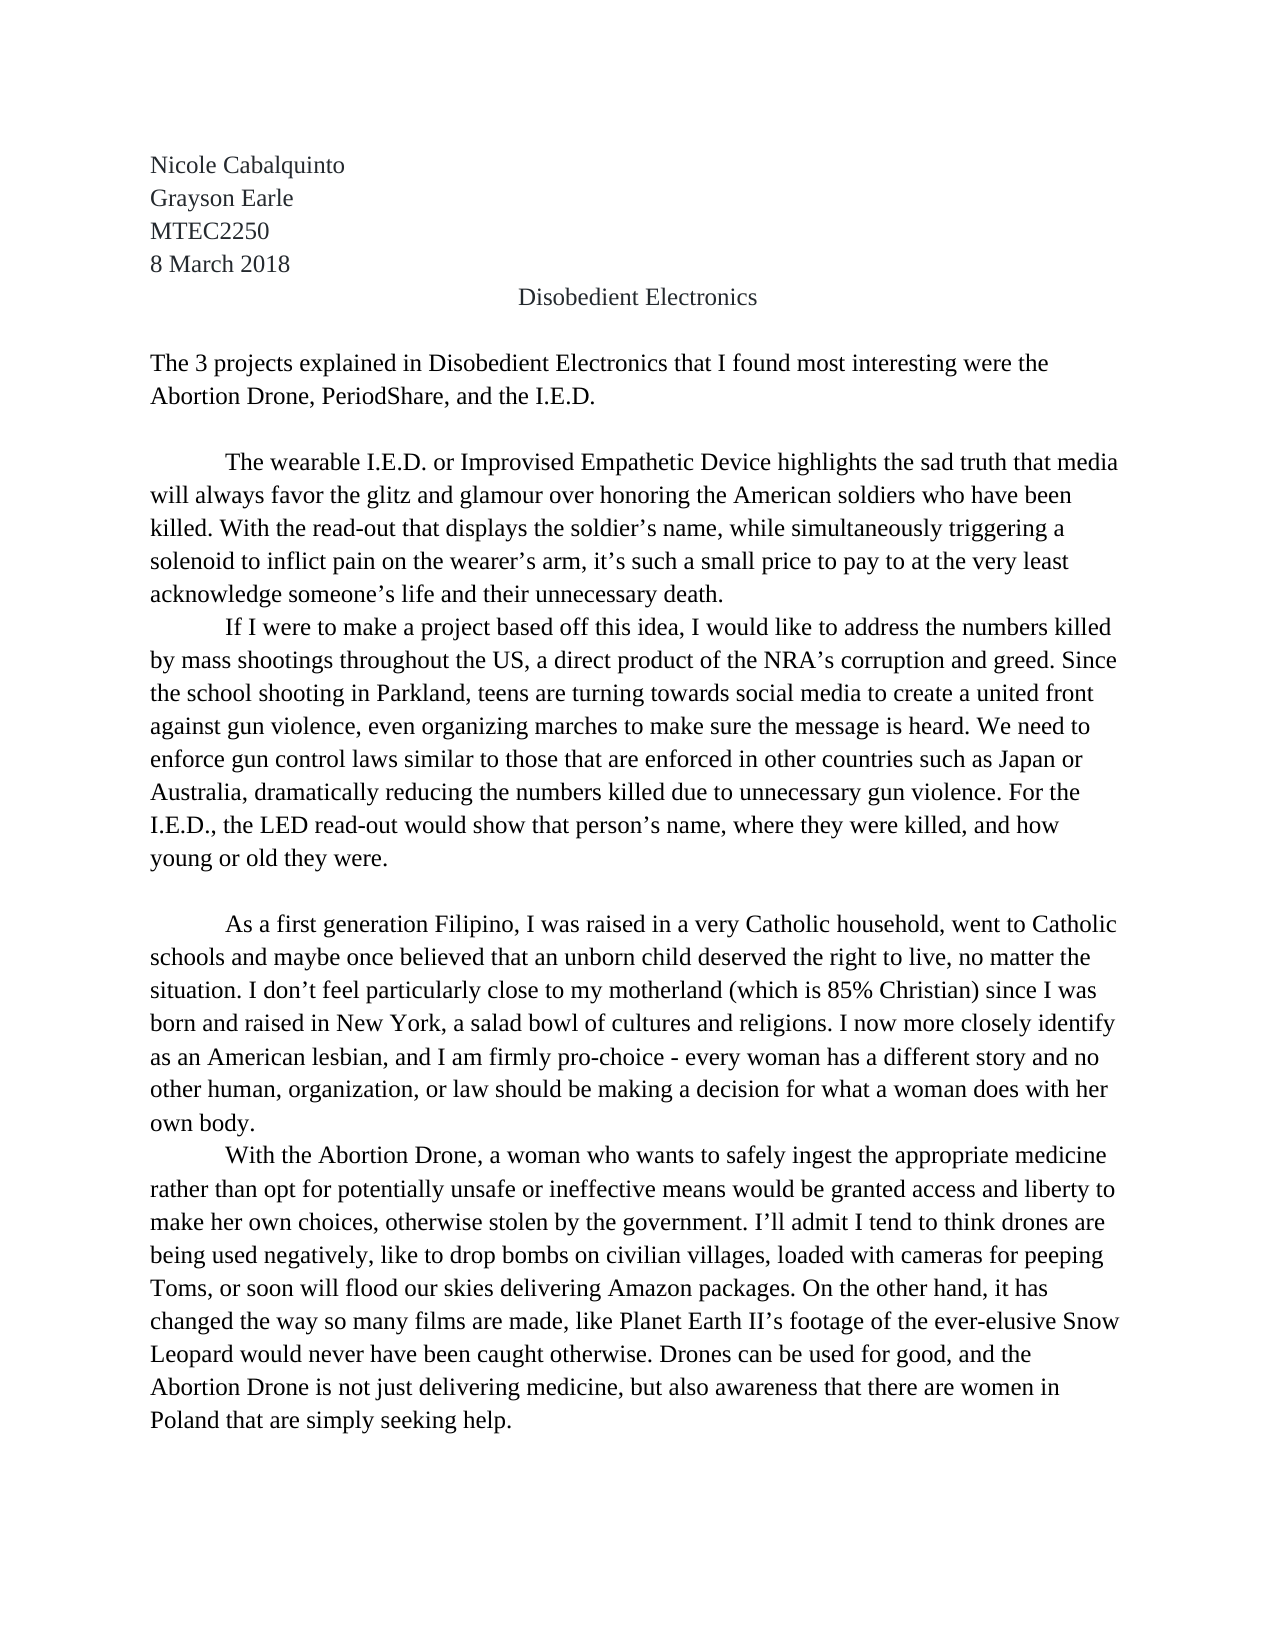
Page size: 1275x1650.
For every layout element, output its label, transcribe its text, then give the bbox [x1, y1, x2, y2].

text As a first generation Filipino, I was raised in a very Catholic household, went to Catholic schools and maybe once believed that an unborn child deserved the right to live, no matter the situation. I don’t feel particularly close to my motherland (which is 85% Christian) since I was born and raised in New York, a salad bowl of cultures and religions. I now more closely identify as an American lesbian, and I am firmly pro-choice - every woman has a different story and no other human, organization, or law should be making a decision for what a woman does with her own body. [150, 909, 1125, 1136]
text The wearable I.E.D. or Improvised Empathetic Device highlights the sad truth that media will always favor the glitz and glamour over honoring the American soldiers who have been killed. With the read-out that displays the soldier’s name, while simultaneously triggering a solenoid to inflict pain on the wearer’s arm, it’s such a small price to pay to at the very least acknowledge someone’s life and their unnecessary death. [150, 447, 1125, 608]
text With the Abortion Drone, a woman who wants to safely ingest the appropriate medicine rather than opt for potentially unsafe or ineffective means would be granted access and liberty to make her own choices, otherwise stolen by the government. I’ll admit I tend to think drones are being used negatively, like to drop bombs on civilian villages, loaded with cameras for peeping Toms, or soon will flood our skies delivering Amazon packages. On the other hand, it has changed the way so many films are made, like Planet Earth II’s footage of the ever-elusive Snow Leopard would never have been caught otherwise. Drones can be used for good, and the Abortion Drone is not just delivering medicine, but also awareness that there are women in Poland that are simply seeking help. [150, 1141, 1125, 1433]
text Grayson Earle [150, 183, 1125, 212]
text Disobedient Electronics [150, 282, 1125, 311]
text MTEC2250 [150, 216, 1125, 245]
text 8 March 2018 [150, 249, 1125, 278]
text The 3 projects explained in Disobedient Electronics that I found most interesting were the Abortion Drone, PeriodShare, and the I.E.D. [150, 348, 1125, 410]
text If I were to make a project based off this idea, I would like to address the numbers killed by mass shootings throughout the US, a direct product of the NRA’s corruption and greed. Since the school shooting in Parkland, teens are turning towards social media to create a united front against gun violence, even organizing marches to make sure the message is heard. We need to enforce gun control laws similar to those that are enforced in other countries such as Japan or Australia, dramatically reducing the numbers killed due to unnecessary gun violence. For the I.E.D., the LED read-out would show that person’s name, where they were killed, and how young or old they were. [150, 612, 1125, 872]
text Nicole Cabalquinto [150, 150, 1125, 179]
